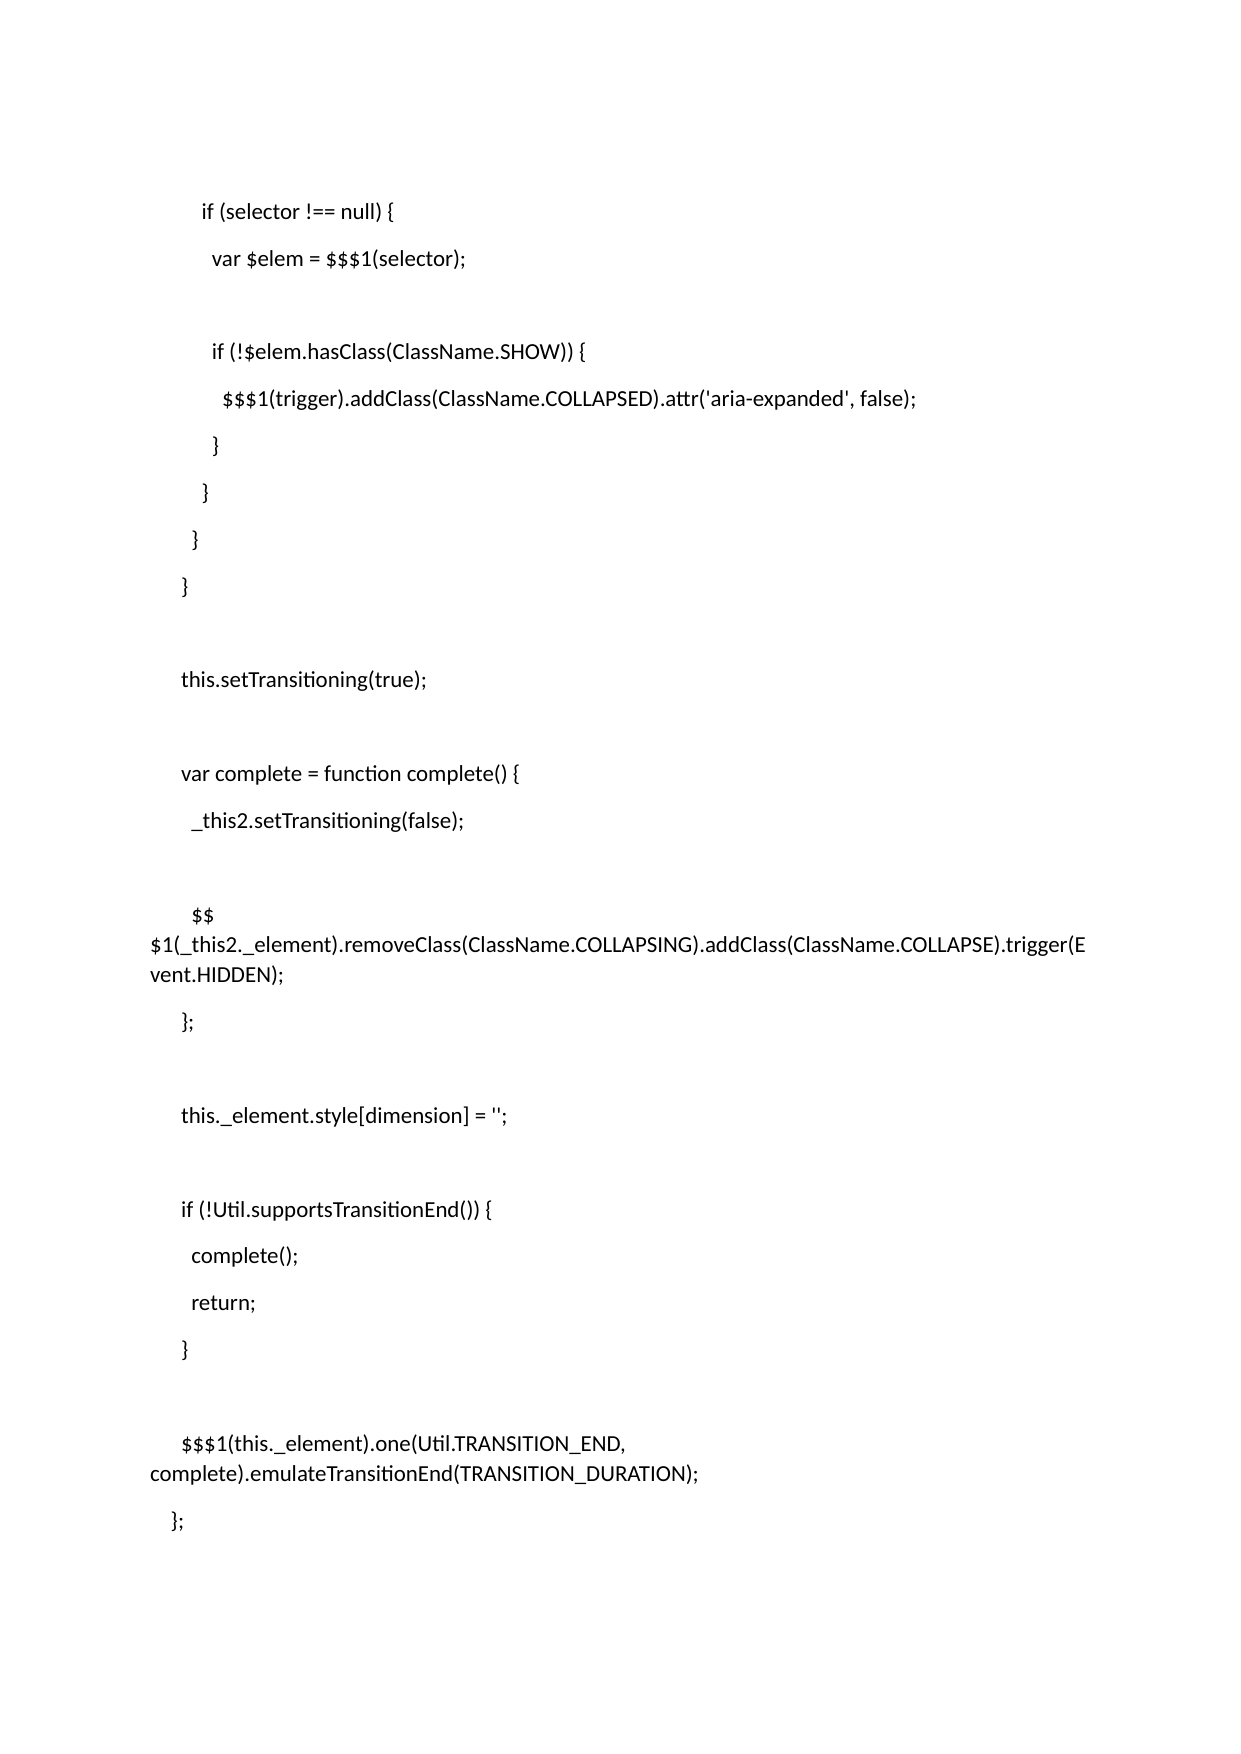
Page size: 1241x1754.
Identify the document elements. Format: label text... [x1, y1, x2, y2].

text $$$1(_this2._element).removeClass(ClassName.COLLAPSING).addClass(ClassName.COLLAPSE).trigger(Event.HIDDEN); [150, 900, 1090, 988]
text if (!$elem.hasClass(ClassName.SHOW)) { [150, 337, 1090, 366]
text complete(); [150, 1242, 1090, 1270]
text }; [150, 1007, 1090, 1035]
text var complete = function complete() { [150, 759, 1090, 787]
text this.setTransitioning(true); [150, 666, 1090, 694]
text } [150, 525, 1090, 553]
text if (!Util.supportsTransitionEnd()) { [150, 1195, 1090, 1223]
text var $elem = $$$1(selector); [150, 244, 1090, 272]
text } [150, 478, 1090, 506]
text }; [150, 1506, 1090, 1534]
text this._element.style[dimension] = ''; [150, 1101, 1090, 1129]
text $$$1(this._element).one(Util.TRANSITION_END, complete).emulateTransitionEnd(TRANSITION_DURATION); [150, 1429, 1090, 1487]
text return; [150, 1288, 1090, 1317]
text } [150, 572, 1090, 600]
text } [150, 431, 1090, 459]
text _this2.setTransitioning(false); [150, 806, 1090, 834]
text if (selector !== null) { [150, 197, 1090, 225]
text $$$1(trigger).addClass(ClassName.COLLAPSED).attr('aria-expanded', false); [150, 384, 1090, 412]
text } [150, 1335, 1090, 1363]
